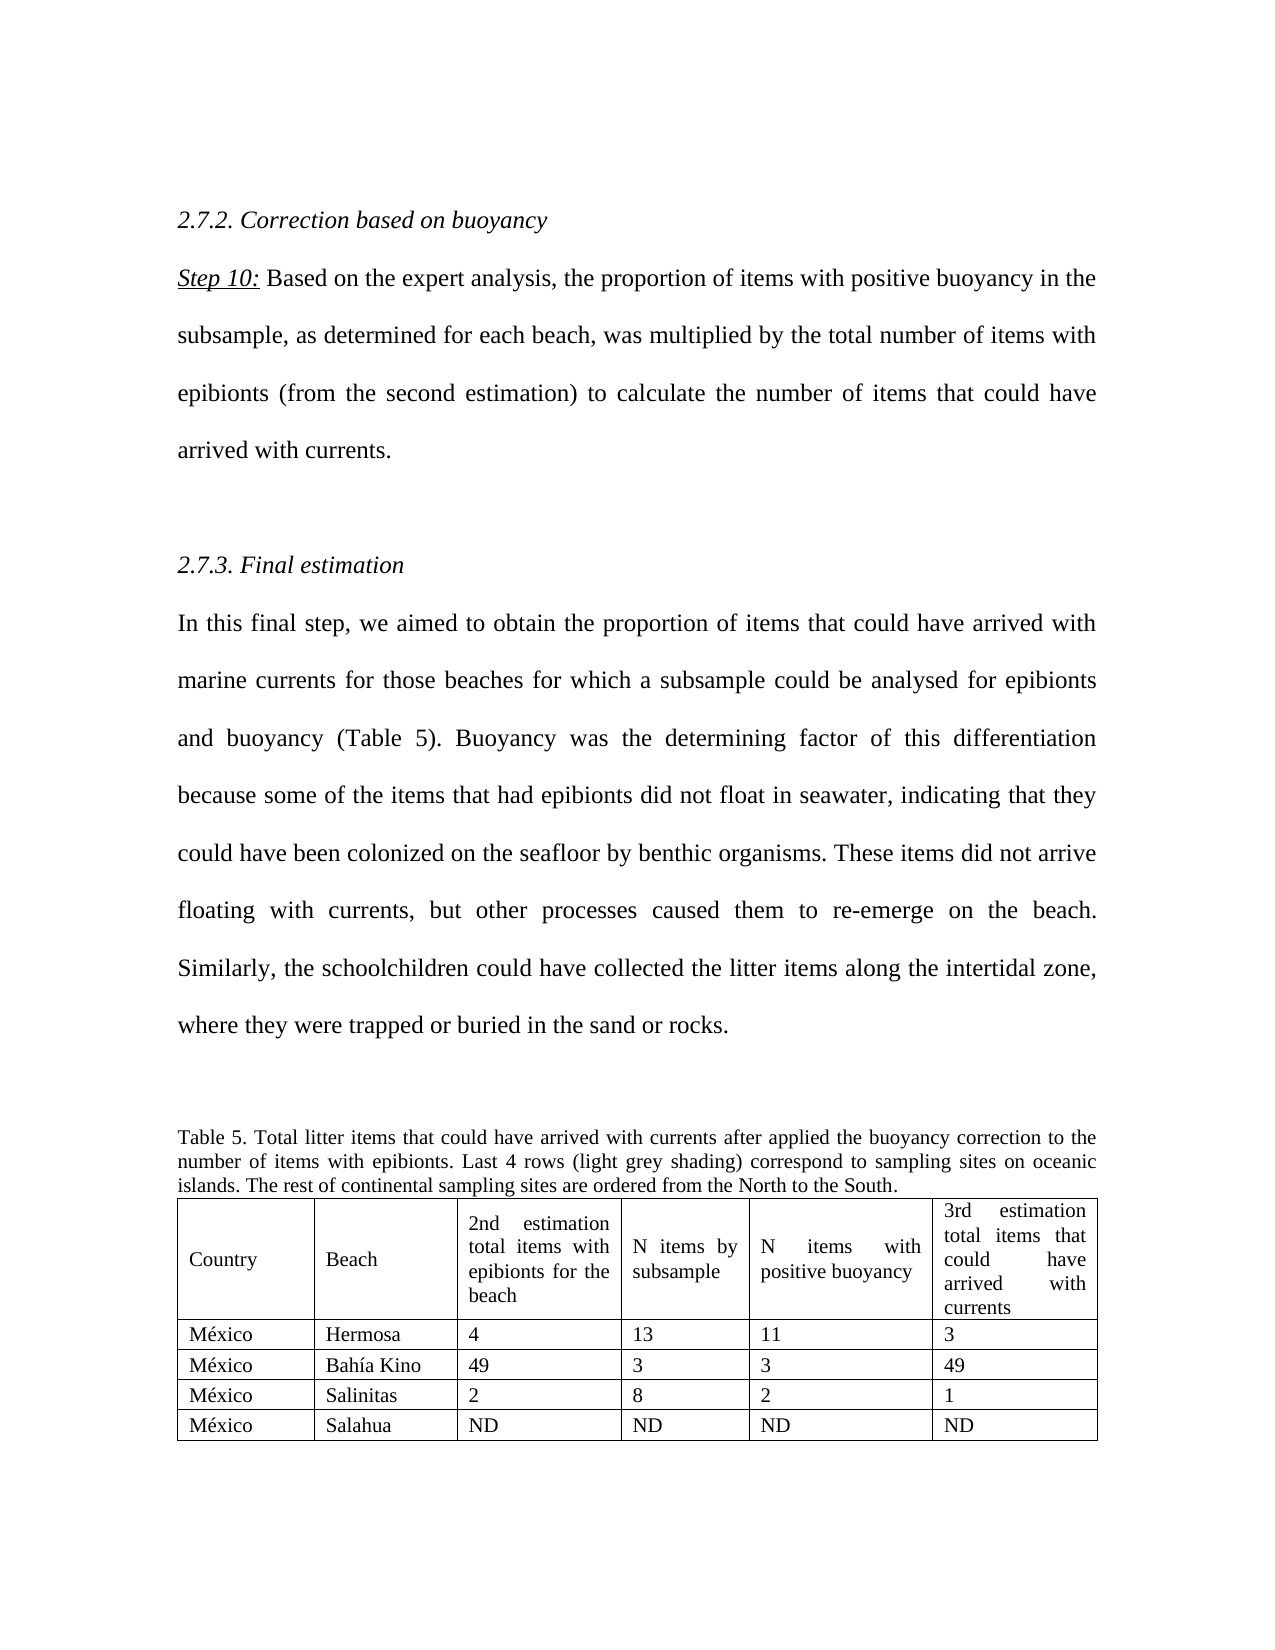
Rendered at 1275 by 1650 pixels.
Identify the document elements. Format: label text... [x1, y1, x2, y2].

table_cell ND [458, 1410, 621, 1439]
table_header 3rd estimation total items that could have arrived with currents [933, 1199, 1097, 1319]
table_cell 3 [750, 1350, 932, 1379]
table_header Beach [315, 1199, 457, 1319]
table_header N items with positive buoyancy [750, 1199, 932, 1319]
table_cell México [178, 1320, 314, 1349]
table_cell 13 [622, 1320, 749, 1349]
text 2.7.2. Correction based on buoyancy [177, 205, 1098, 234]
table_cell 1 [933, 1380, 1097, 1409]
text 2.7.3. Final estimation [177, 550, 1098, 579]
table_cell 8 [622, 1380, 749, 1409]
text Step 10: Based on the expert analysis, the proportion of items with positive buoyancy in the subsample, as determined for each beach, was multiplied by the total number of items with epibionts (from the second estimation) to calculate the number of items that could have arrived with currents. [177, 263, 1098, 464]
table_cell 2 [458, 1380, 621, 1409]
table_cell ND [933, 1410, 1097, 1439]
table_cell 3 [933, 1320, 1097, 1349]
table_cell 49 [933, 1350, 1097, 1379]
table_cell Bahía Kino [315, 1350, 457, 1379]
table_cell ND [622, 1410, 749, 1439]
text In this final step, we aimed to obtain the proportion of items that could have arrived with marine currents for those beaches for which a subsample could be analysed for epibionts and buoyancy (Table 5). Buoyancy was the determining factor of this differentiation because some of the items that had epibionts did not float in seawater, indicating that they could have been colonized on the seafloor by benthic organisms. These items did not arrive floating with currents, but other processes caused them to re-emerge on the beach. Similarly, the schoolchildren could have collected the litter items along the intertidal zone, where they were trapped or buried in the sand or rocks. [177, 608, 1098, 1039]
table_cell Salinitas [315, 1380, 457, 1409]
table_cell 3 [622, 1350, 749, 1379]
table_cell 2 [750, 1380, 932, 1409]
table_cell ND [750, 1410, 932, 1439]
table_header Country [178, 1199, 314, 1319]
text Table 5. Total litter items that could have arrived with currents after applied the buoyancy correction to the number of items with epibionts. Last 4 rows (light grey shading) correspond to sampling sites on oceanic islands. The rest of continental sampling sites are ordered from the North to the South. [177, 1125, 1098, 1197]
table_cell 4 [458, 1320, 621, 1349]
table_cell México [178, 1350, 314, 1379]
table_header N items by subsample [622, 1199, 749, 1319]
table_cell México [178, 1380, 314, 1409]
table_cell México [178, 1410, 314, 1439]
table_cell 11 [750, 1320, 932, 1349]
table_cell 49 [458, 1350, 621, 1379]
table_header 2nd estimation total items with epibionts for the beach [458, 1199, 621, 1319]
table_cell Hermosa [315, 1320, 457, 1349]
table_cell Salahua [315, 1410, 457, 1439]
